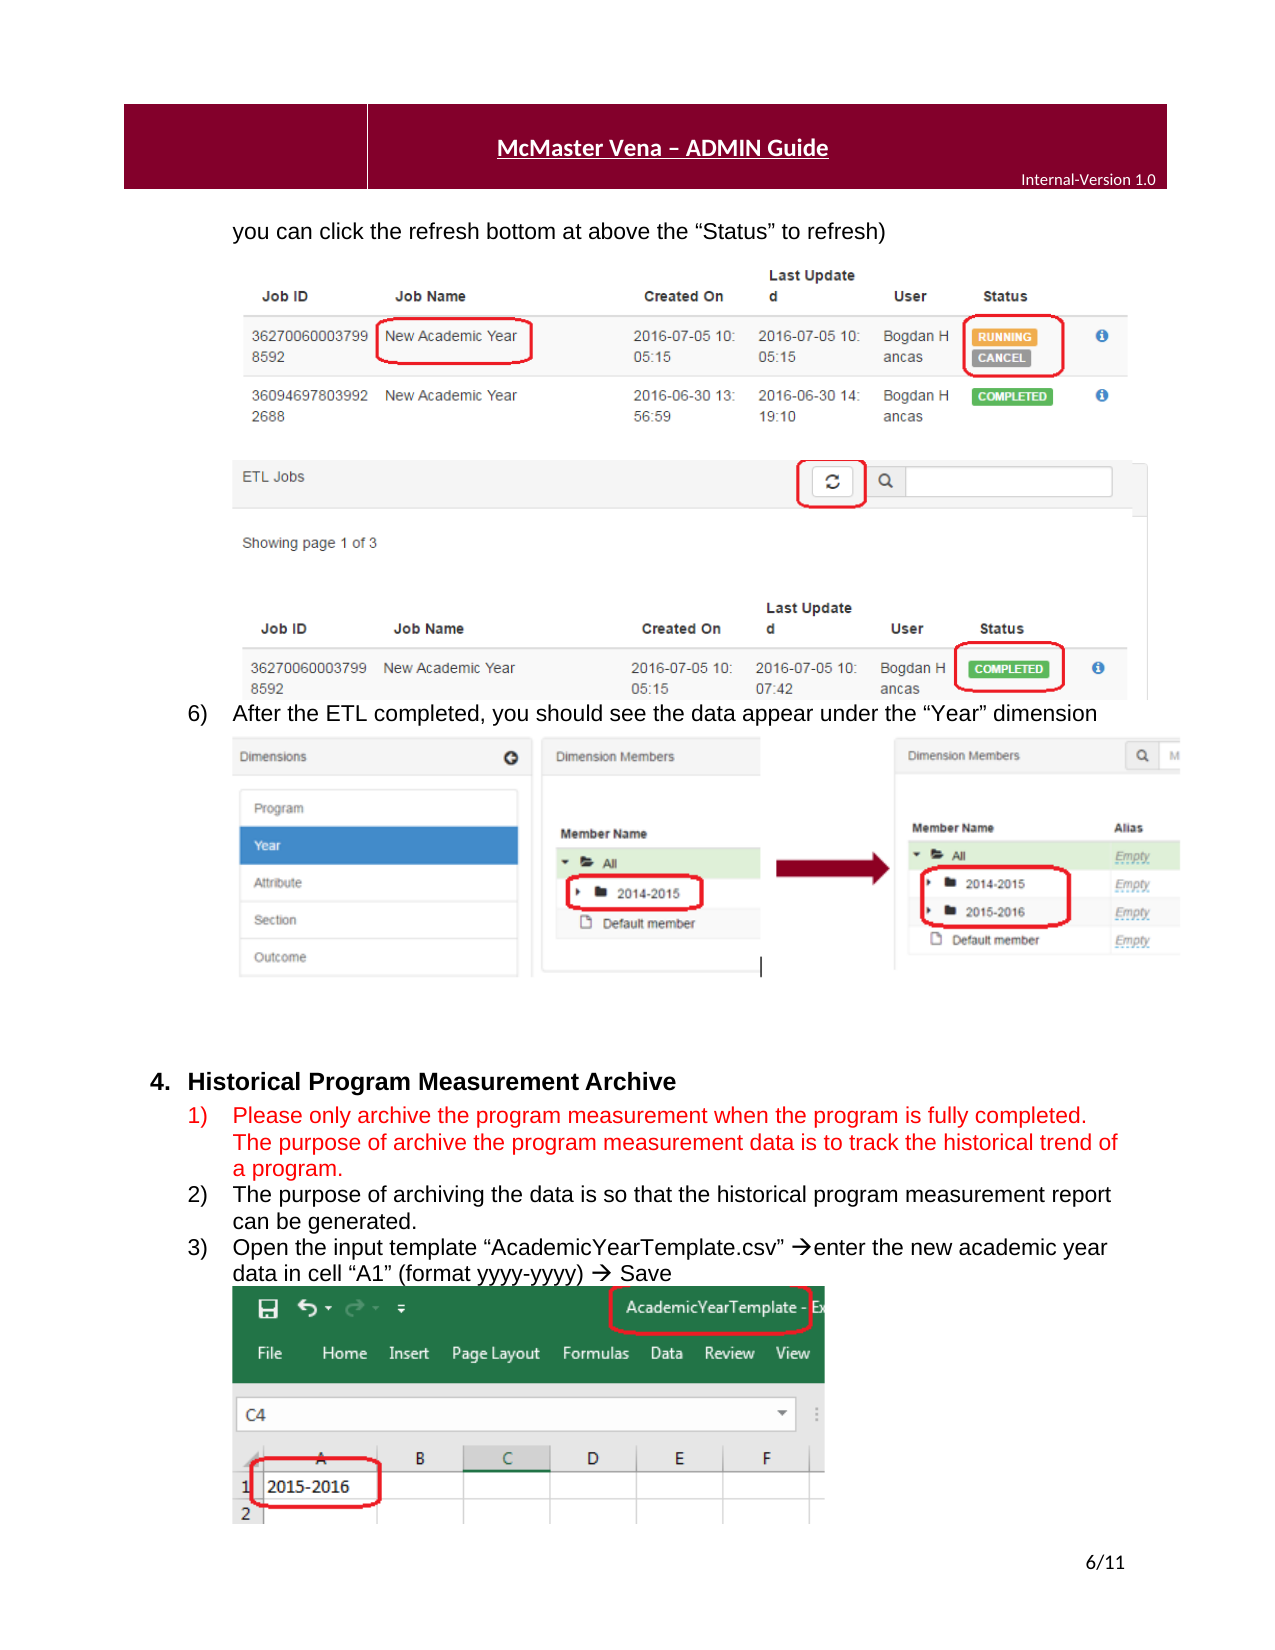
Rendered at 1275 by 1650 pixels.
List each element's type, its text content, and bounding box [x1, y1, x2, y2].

picture [232, 1286, 825, 1524]
picture [232, 726, 1202, 989]
list Please only archive the program measurement when the program is fully completed. The purpose of archive the program measurement data is to track the historical trend of a program. [187, 1102, 1125, 1181]
subtitle Historical Program Measurement Archive [150, 1067, 1125, 1096]
picture [232, 244, 1128, 434]
picture [232, 460, 1149, 700]
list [187, 218, 1125, 434]
list The purpose of archiving the data is so that the historical program measurement report can be generated. [187, 1181, 1125, 1234]
list Open the input template “AcademicYearTemplate.csv” enter the new academic year data in cell “A1” (format yyyy-yyyy) Save [187, 1234, 1125, 1287]
list After the ETL completed, you should see the data appear under the “Year” dimension [187, 700, 1125, 726]
